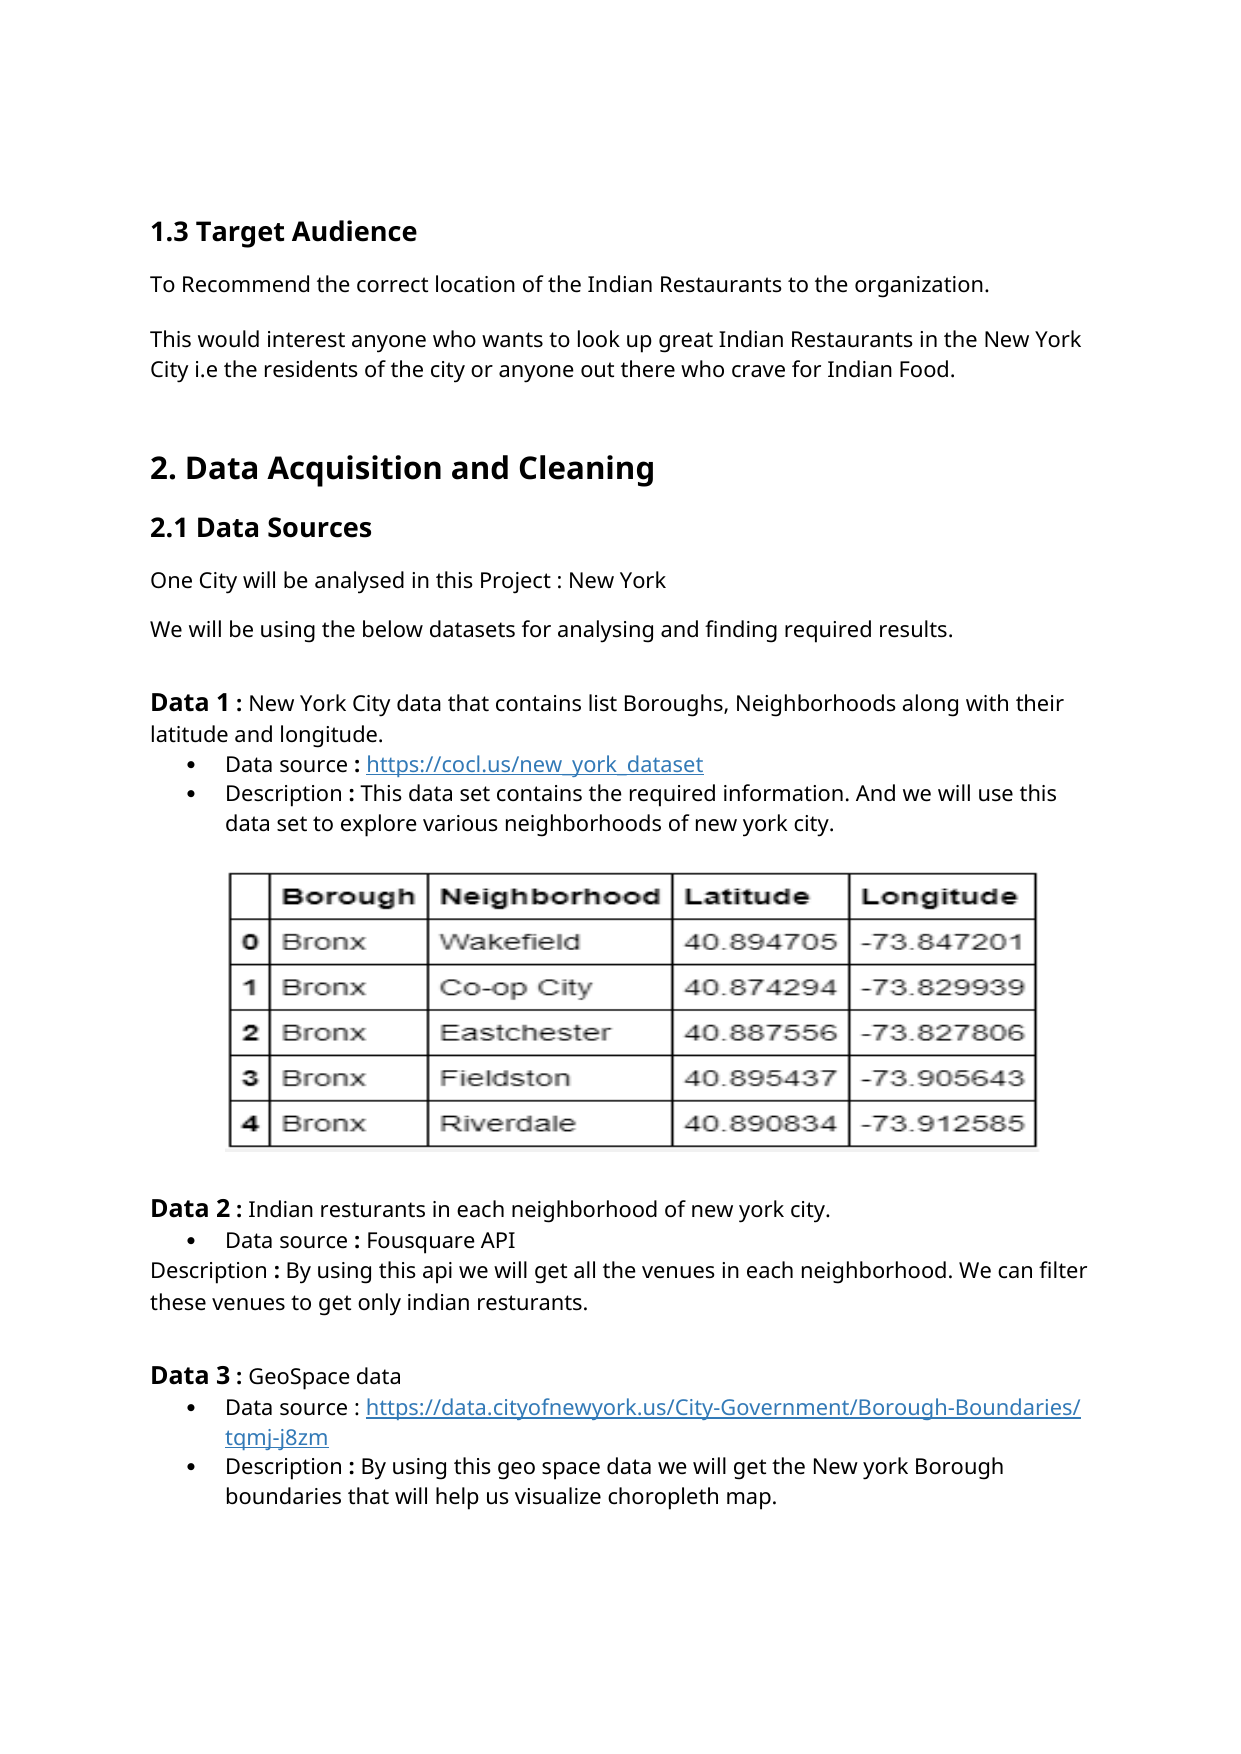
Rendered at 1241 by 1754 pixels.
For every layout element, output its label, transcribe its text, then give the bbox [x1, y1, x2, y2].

text 2.1 Data Sources [150, 509, 1090, 546]
text 2. Data Acquisition and Cleaning [150, 446, 1090, 489]
subtitle Data 2 : Indian resturants in each neighborhood of new york city. [150, 1191, 1090, 1225]
list Data source : Fousquare API [187, 1225, 1090, 1255]
text One City will be analysed in this Project : New York [150, 565, 1090, 595]
picture [225, 867, 1042, 1152]
text This would interest anyone who wants to look up great Indian Restaurants in the New York City i.e the residents of the city or anyone out there who crave for Indian Food. [150, 324, 1090, 383]
list Data source : https://data.cityofnewyork.us/City-Government/Borough-Boundaries/tqmj-j8zm [187, 1392, 1090, 1451]
subtitle Data 3 : GeoSpace data [150, 1358, 1090, 1392]
list Data source : https://cocl.us/new_york_dataset [187, 748, 1090, 778]
text To Recommend the correct location of the Indian Restaurants to the organization. [150, 269, 1090, 299]
list Description : This data set contains the required information. And we will use this data set to explore various neighborhoods of new york city. [187, 778, 1090, 838]
list Description : By using this geo space data we will get the New york Borough boundaries that will help us visualize choropleth map. [187, 1451, 1090, 1511]
text We will be using the below datasets for analysing and finding required results. [150, 614, 1090, 644]
subtitle Data 1 : New York City data that contains list Boroughs, Neighborhoods along with their latitude and longitude. [150, 685, 1090, 748]
text 1.3 Target Audience [150, 213, 1090, 249]
text Description : By using this api we will get all the venues in each neighborhood. We can filter these venues to get only indian resturants. [150, 1255, 1090, 1317]
